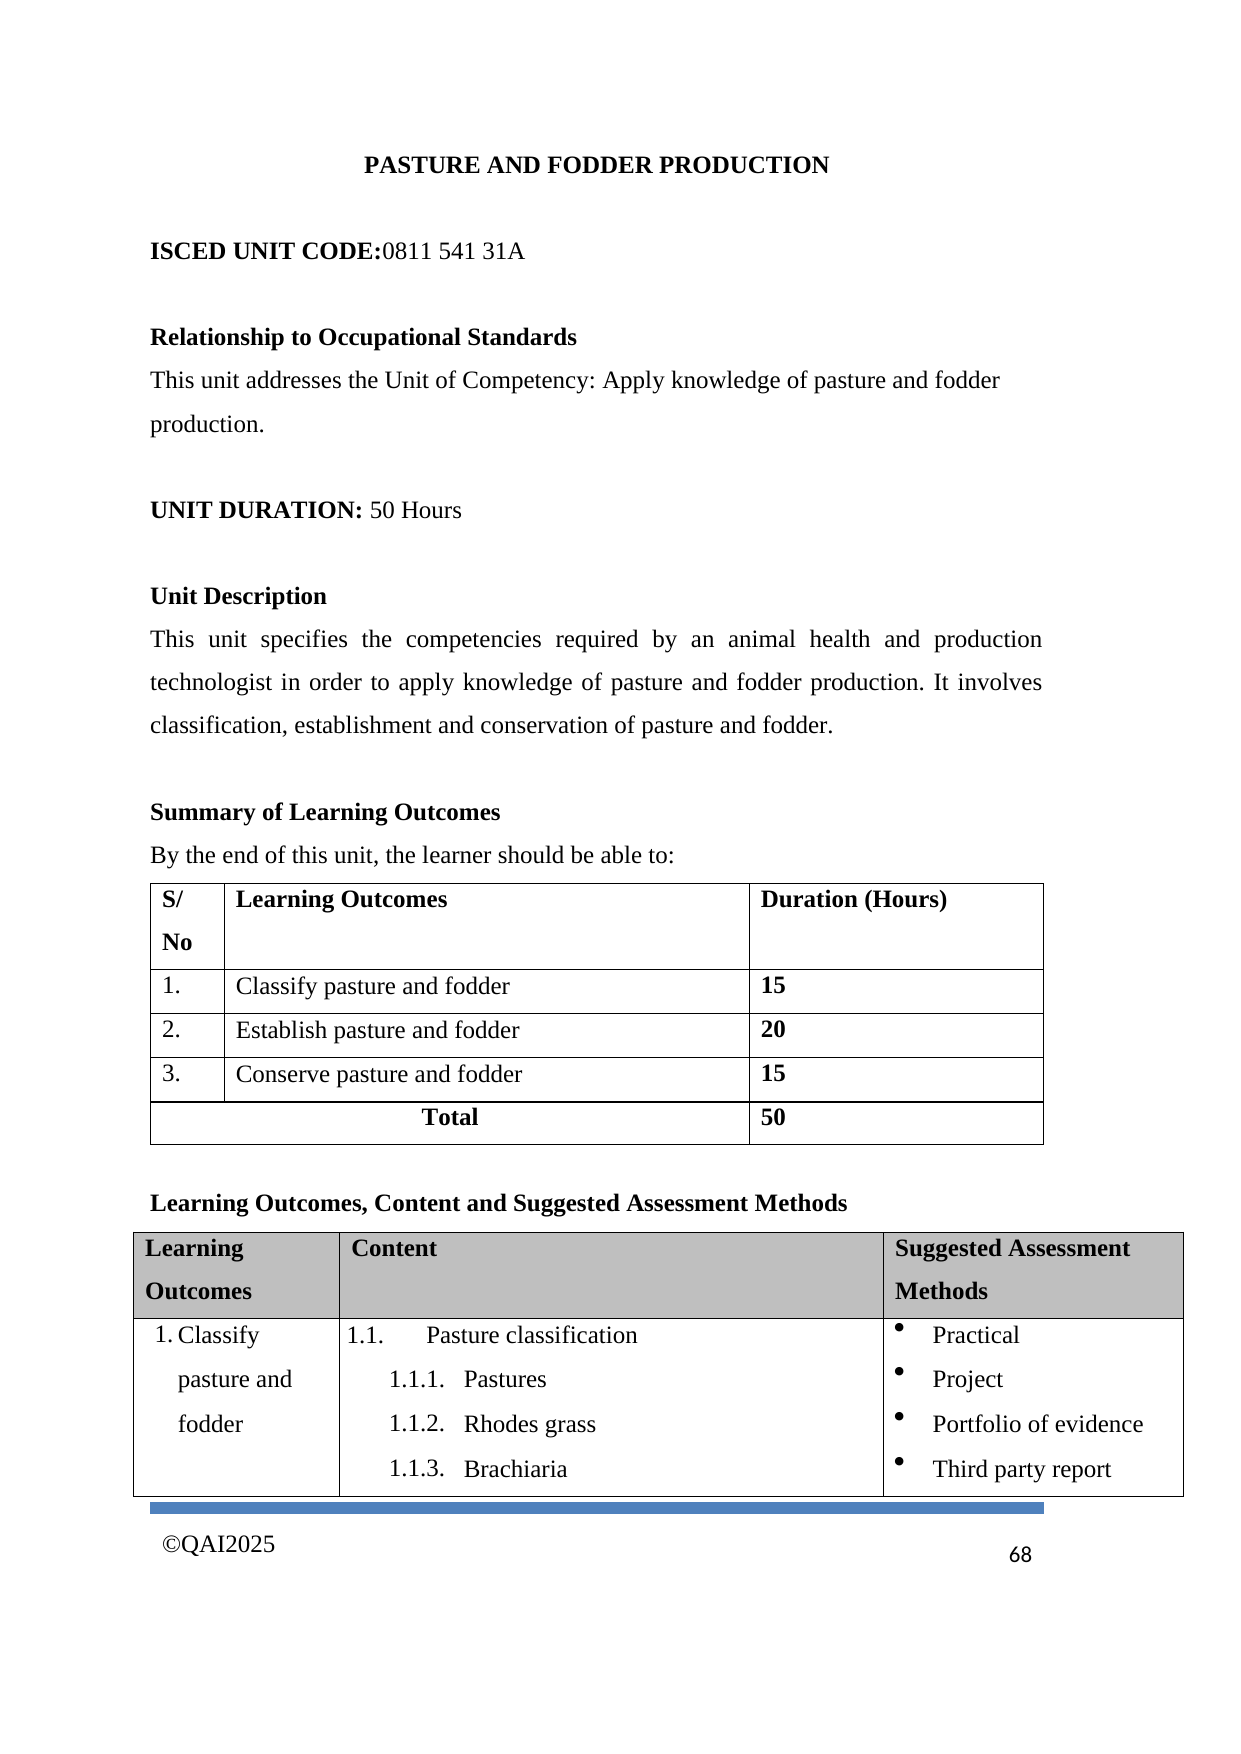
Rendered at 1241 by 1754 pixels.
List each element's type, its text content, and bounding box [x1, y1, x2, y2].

text Learning Outcomes, Content and Suggested Assessment Methods [150, 1188, 1044, 1217]
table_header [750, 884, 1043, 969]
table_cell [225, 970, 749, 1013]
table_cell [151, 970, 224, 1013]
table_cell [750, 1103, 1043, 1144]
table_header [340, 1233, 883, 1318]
subtitle PASTURE AND FODDER PRODUCTION [150, 150, 1044, 179]
text Unit Description [150, 581, 1044, 610]
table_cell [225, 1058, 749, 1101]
text ISCED UNIT CODE:0811 541 31A [150, 236, 1044, 265]
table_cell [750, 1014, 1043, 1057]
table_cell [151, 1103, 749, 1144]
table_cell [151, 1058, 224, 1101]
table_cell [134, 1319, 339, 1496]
text Relationship to Occupational Standards [150, 322, 1044, 351]
text By the end of this unit, the learner should be able to: [150, 840, 1044, 869]
text UNIT DURATION: 50 Hours [150, 495, 1044, 524]
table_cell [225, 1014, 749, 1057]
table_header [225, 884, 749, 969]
text This unit addresses the Unit of Competency: Apply knowledge of pasture and fodder production. [150, 366, 1044, 437]
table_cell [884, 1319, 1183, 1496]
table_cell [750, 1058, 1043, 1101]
text Summary of Learning Outcomes [150, 797, 1044, 826]
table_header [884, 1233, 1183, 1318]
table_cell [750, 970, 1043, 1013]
text This unit specifies the competencies required by an animal health and production technologist in order to apply knowledge of pasture and fodder production. It involves classification, establishment and conservation of pasture and fodder. [150, 624, 1044, 739]
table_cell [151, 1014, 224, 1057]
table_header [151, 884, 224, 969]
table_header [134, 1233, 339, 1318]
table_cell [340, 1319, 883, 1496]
